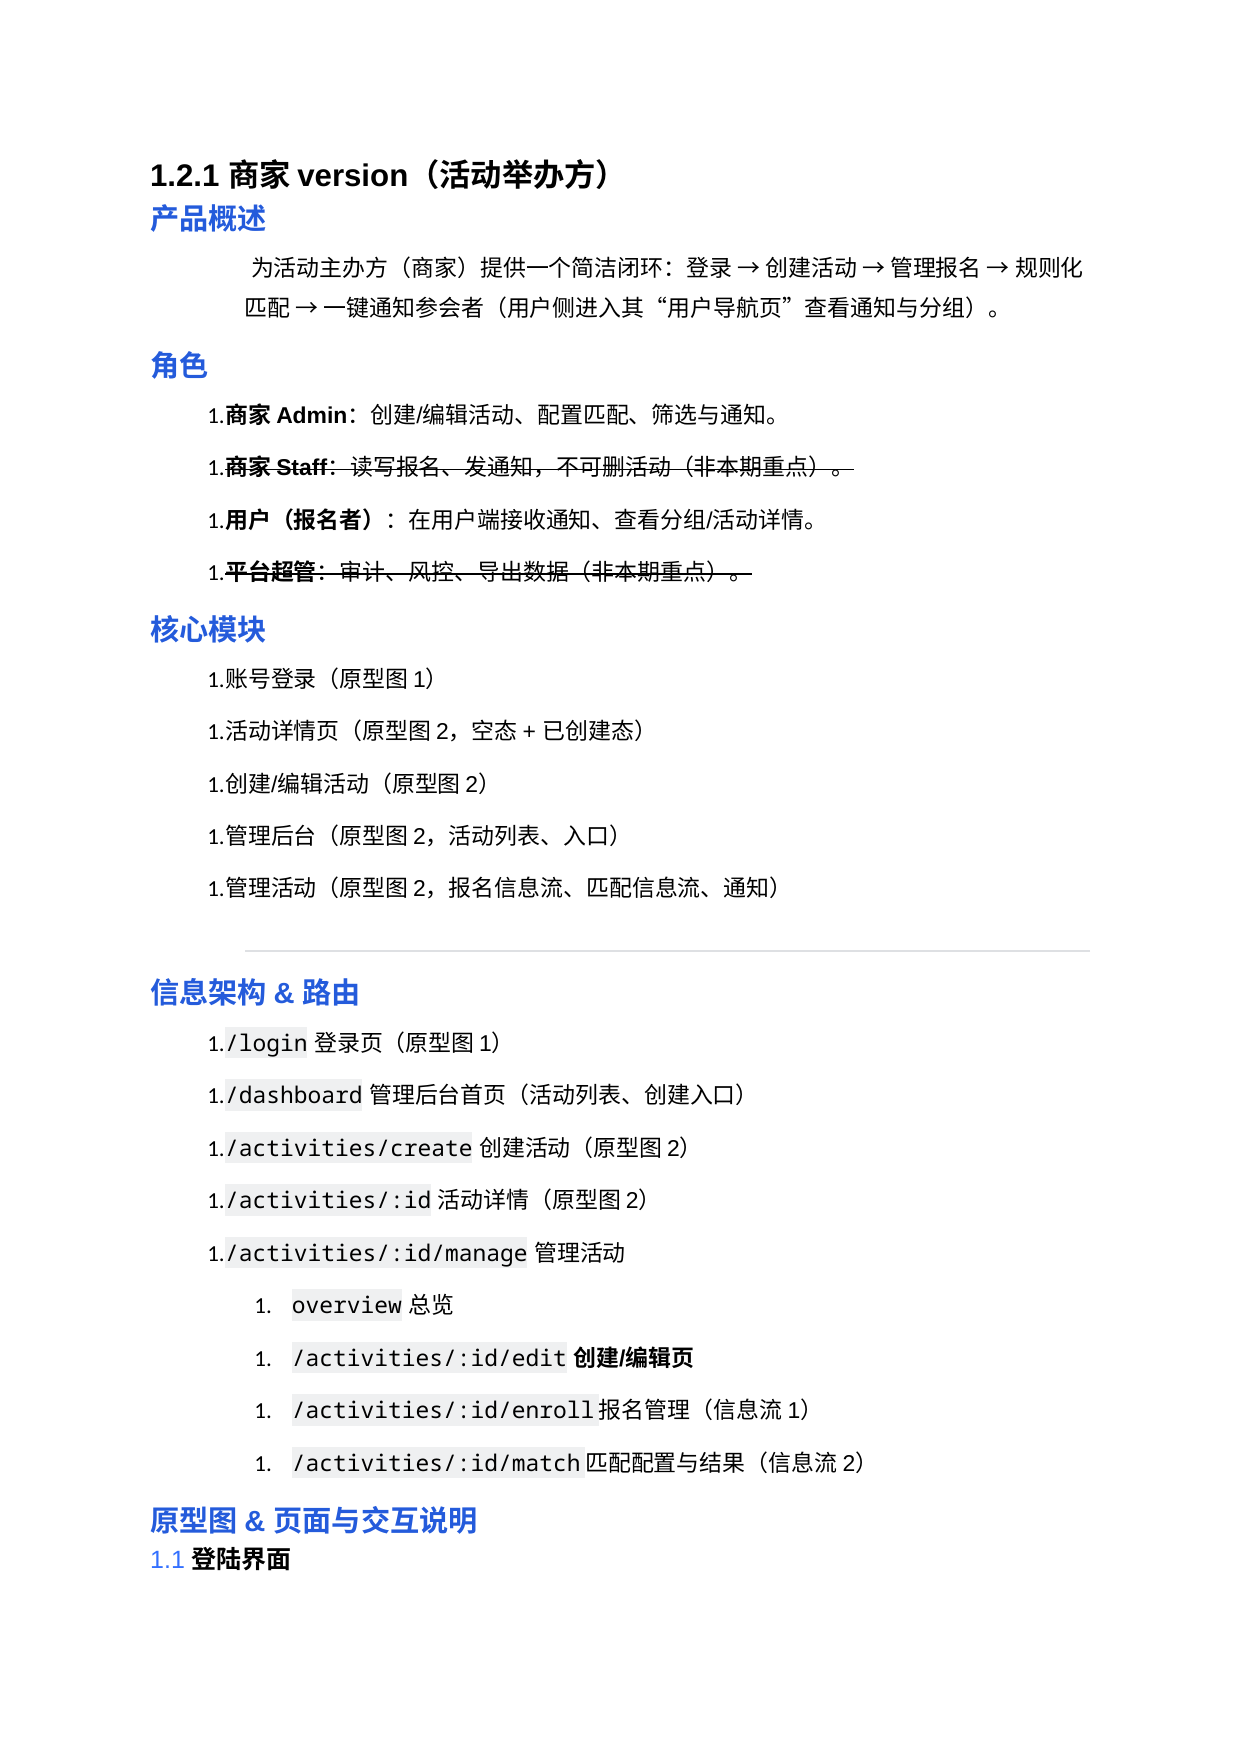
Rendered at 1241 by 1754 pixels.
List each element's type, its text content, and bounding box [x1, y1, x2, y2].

list 商家 Admin：创建/编辑活动、配置匹配、筛选与通知。 [207, 397, 1090, 430]
list 管理后台（原型图2，活动列表、入口） [207, 818, 1090, 851]
list /activities/:id 活动详情（原型图2） [207, 1182, 1090, 1216]
list /activities/:id/manage 管理活动 [207, 1235, 1090, 1268]
list /login 登录页（原型图1） [207, 1025, 1090, 1058]
list overview 总览 [254, 1287, 1090, 1321]
list 活动详情页（原型图2，空态 + 已创建态） [207, 713, 1090, 746]
list 平台超管：审计、风控、导出数据（非本期重点）。 [207, 554, 1090, 587]
text 为活动主办方（商家）提供一个简洁闭环：登录 → 创建活动 → 管理报名 → 规则化匹配 → 一键通知参会者（用户侧进入其“用户导航页”查看通知与分组）。 [244, 250, 1090, 323]
list /activities/:id/enroll报名管理（信息流 1） [254, 1392, 1090, 1426]
list 管理活动（原型图2，报名信息流、匹配信息流、通知） [207, 870, 1090, 903]
list /activities/:id/edit 创建/编辑页 [254, 1340, 1090, 1373]
list /activities/:id/match匹配配置与结果（信息流 2） [254, 1445, 1090, 1478]
list 用户（报名者）：在用户端接收通知、查看分组/活动详情。 [207, 501, 1090, 535]
list /dashboard 管理后台首页（活动列表、创建入口） [207, 1077, 1090, 1111]
list 创建/编辑活动（原型图2） [207, 765, 1090, 799]
list 账号登录（原型图1） [207, 661, 1090, 694]
list /activities/create 创建活动（原型图2） [207, 1130, 1090, 1163]
list 商家 Staff：读写报名、发通知，不可删活动（非本期重点）。 [207, 449, 1090, 482]
